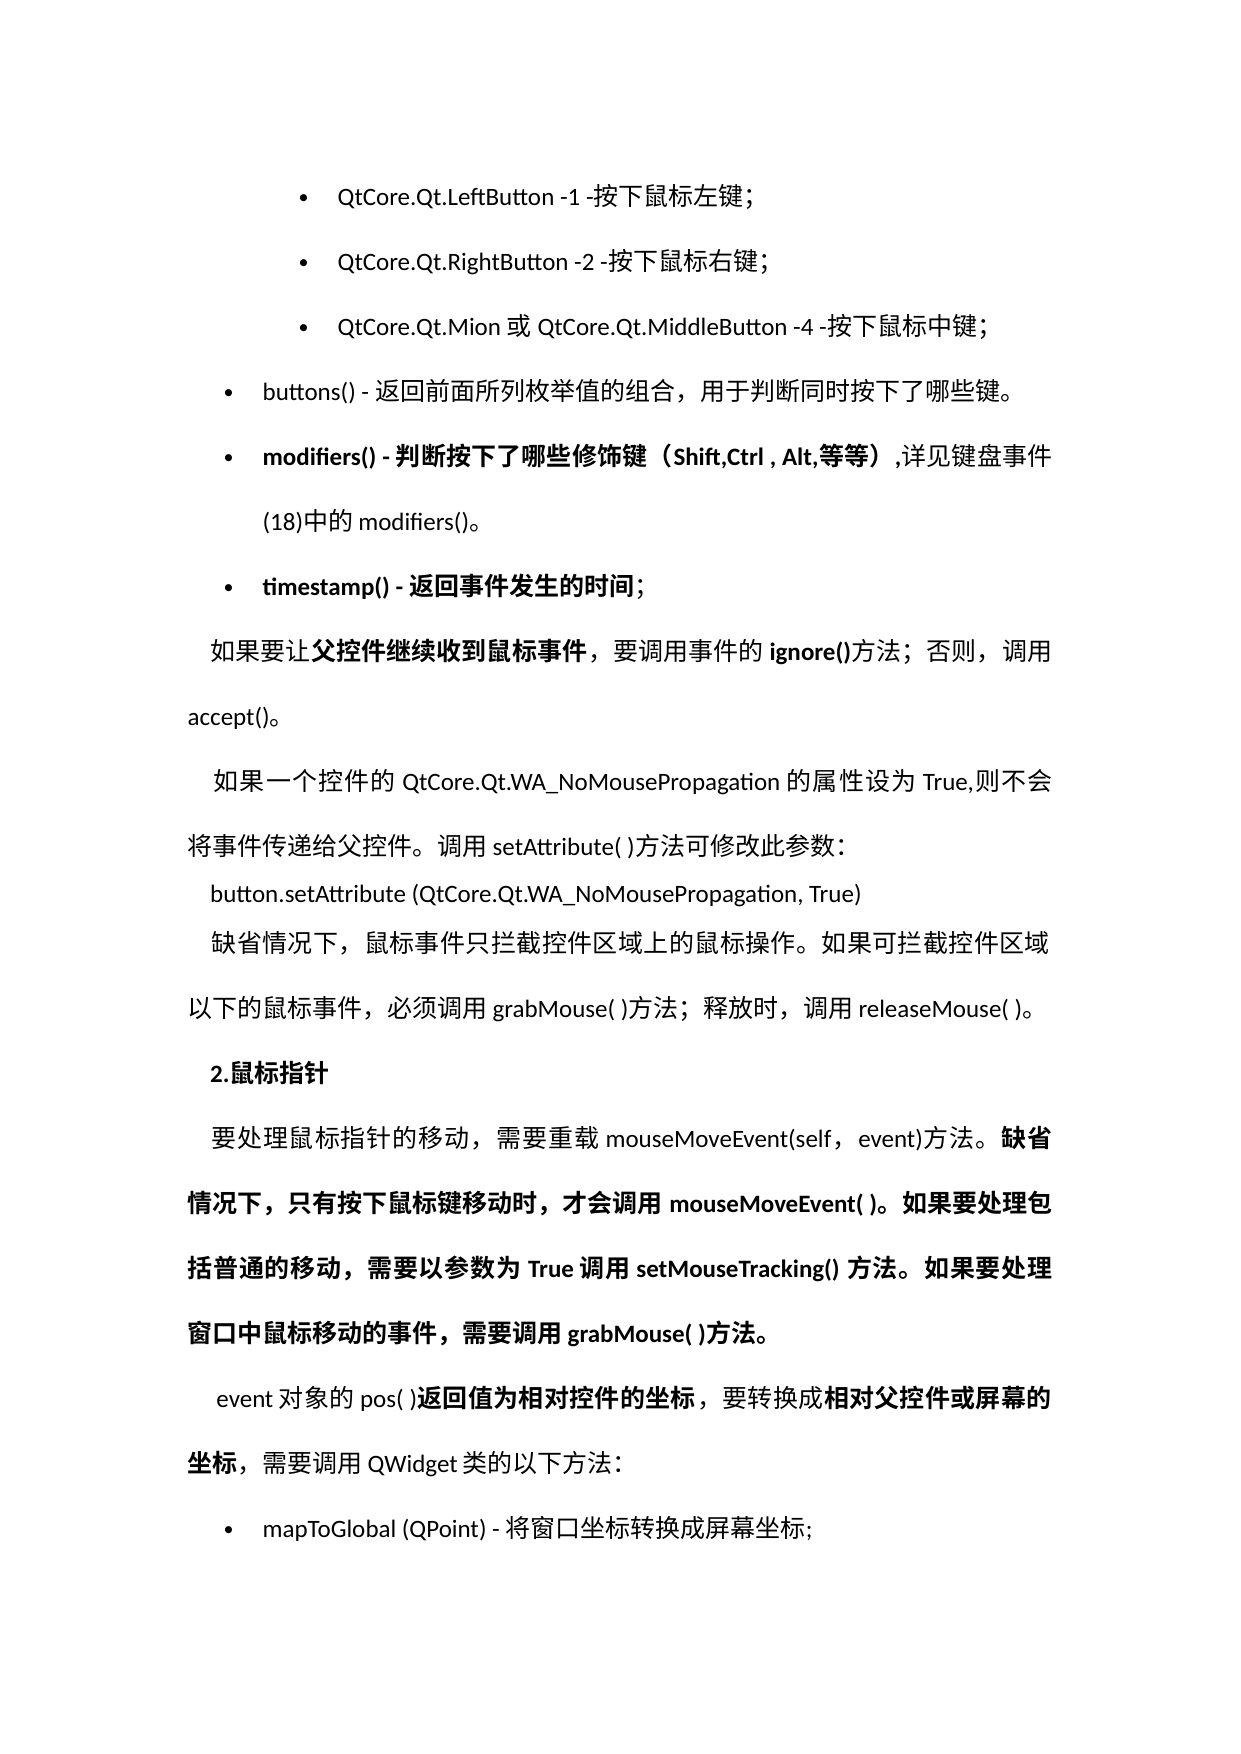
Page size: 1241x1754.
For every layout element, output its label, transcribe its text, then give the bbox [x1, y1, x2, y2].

list QtCore.Qt.LeftButton -1 -按下鼠标左键； [300, 162, 1053, 227]
text event对象的pos( )返回值为相对控件的坐标，要转换成相对父控件或屏幕的坐标，需要调用QWidget类的以下方法： [187, 1364, 1053, 1494]
list timestamp() - 返回事件发生的时间； [225, 552, 1053, 617]
list buttons() - 返回前面所列枚举值的组合，用于判断同时按下了哪些键。 [225, 357, 1053, 422]
text 要处理鼠标指针的移动，需要重载mouseMoveEvent(self，event)方法。缺省情况下，只有按下鼠标键移动时，才会调用mouseMoveEvent( )。如果要处理包括普通的移动，需要以参数为True调用setMouseTracking() 方法。如果要处理窗口中鼠标移动的事件，需要调用grabMouse( )方法。 [187, 1104, 1053, 1364]
text 如果一个控件的QtCore.Qt.WA_NoMousePropagation的属性设为True,则不会将事件传递给父控件。调用setAttribute( )方法可修改此参数： button.setAttribute (QtCore.Qt.WA_NoMousePropagation, True) [187, 747, 1053, 909]
text 如果要让父控件继续收到鼠标事件，要调用事件的ignore()方法；否则，调用accept()。 [187, 617, 1053, 747]
list QtCore.Qt.RightButton -2 -按下鼠标右键； [300, 227, 1053, 292]
list mapToGlobal (QPoint) - 将窗口坐标转换成屏幕坐标; [225, 1494, 1053, 1559]
list modifiers() - 判断按下了哪些修饰键（Shift,Ctrl , Alt,等等）,详见键盘事件(18)中的modifiers()。 [225, 422, 1053, 552]
text 2.鼠标指针 [187, 1039, 1053, 1104]
list QtCore.Qt.Mion 或 QtCore.Qt.MiddleButton -4 -按下鼠标中键； [300, 292, 1053, 357]
text 缺省情况下，鼠标事件只拦截控件区域上的鼠标操作。如果可拦截控件区域以下的鼠标事件，必须调用grabMouse( )方法；释放时，调用releaseMouse( )。 [187, 909, 1053, 1039]
